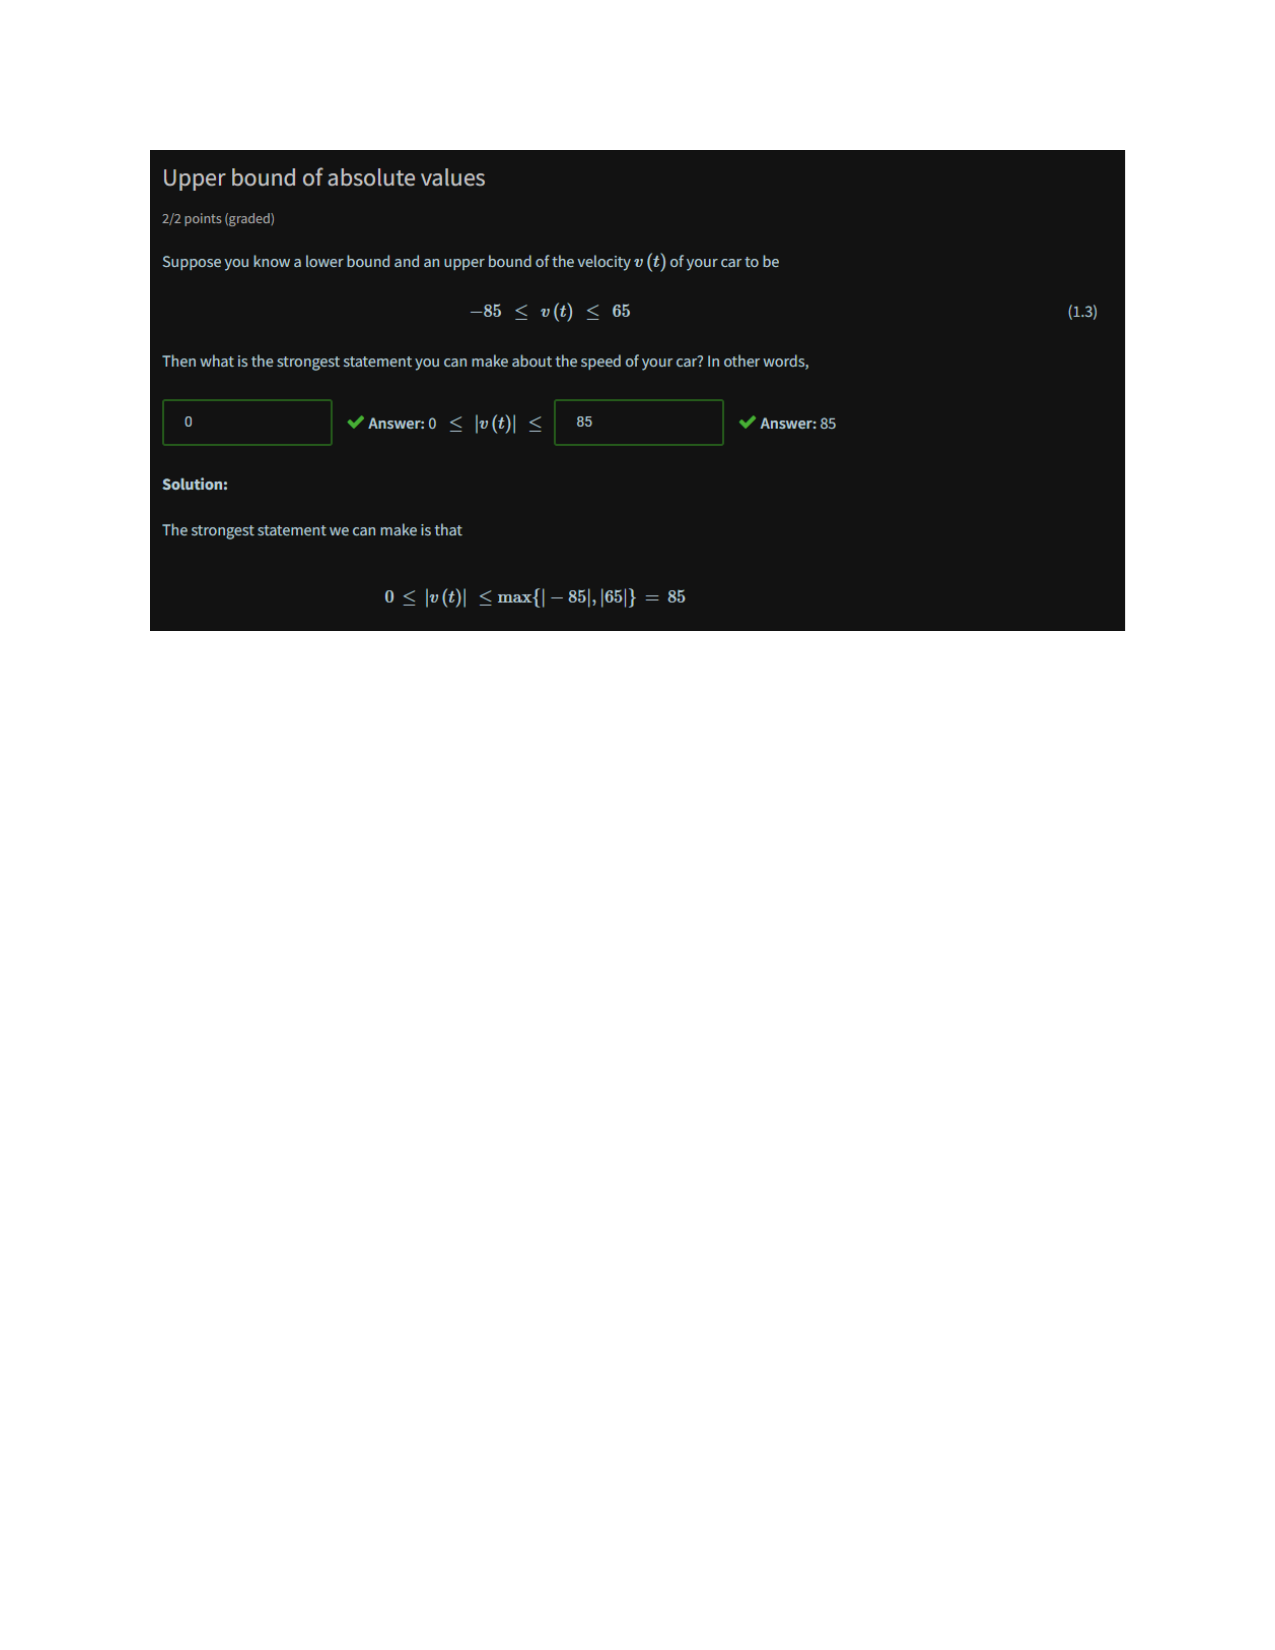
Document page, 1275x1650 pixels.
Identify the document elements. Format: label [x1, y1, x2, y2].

picture [150, 150, 1125, 631]
